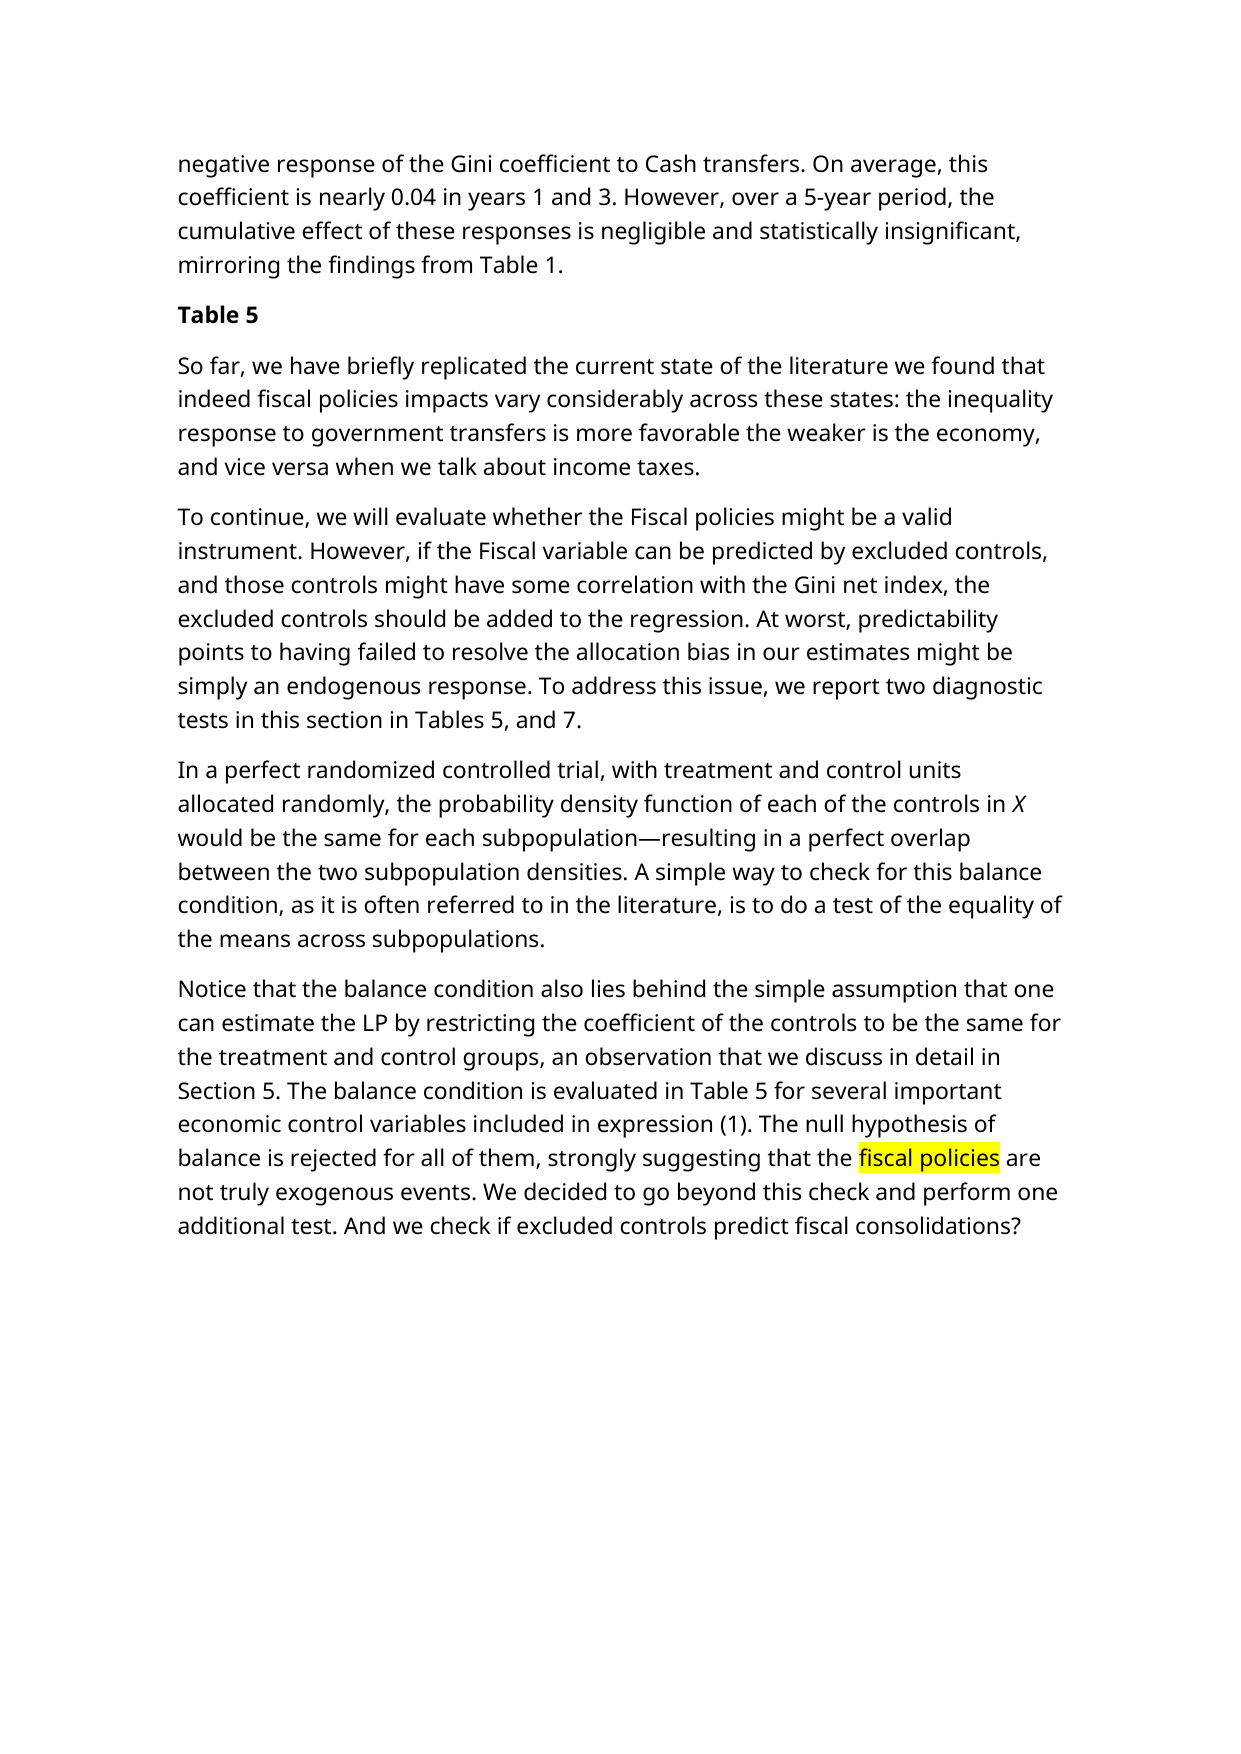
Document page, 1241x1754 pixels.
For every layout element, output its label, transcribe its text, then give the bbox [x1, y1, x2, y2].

text Table 5 [177, 299, 1063, 331]
text In a perfect randomized controlled trial, with treatment and control units allocated randomly, the probability density function of each of the controls in X would be the same for each subpopulation—resulting in a perfect overlap between the two subpopulation densities. A simple way to check for this balance condition, as it is often referred to in the literature, is to do a test of the equality of the means across subpopulations. [177, 754, 1063, 954]
text To continue, we will evaluate whether the Fiscal policies might be a valid instrument. However, if the Fiscal variable can be predicted by excluded controls, and those controls might have some correlation with the Gini net index, the excluded controls should be added to the regression. At worst, predictability points to having failed to resolve the allocation bias in our estimates might be simply an endogenous response. To address this issue, we report two diagnostic tests in this section in Tables 5, and 7. [177, 501, 1063, 735]
text Notice that the balance condition also lies behind the simple assumption that one can estimate the LP by restricting the coefficient of the controls to be the same for the treatment and control groups, an observation that we discuss in detail in Section 5. The balance condition is evaluated in Table 5 for several important economic control variables included in expression (1). The null hypothesis of balance is rejected for all of them, strongly suggesting that the fiscal policies are not truly exogenous events. We decided to go beyond this check and perform one additional test. And we check if excluded controls predict fiscal consolidations? [177, 973, 1063, 1241]
text So far, we have briefly replicated the current state of the literature we found that indeed fiscal policies impacts vary considerably across these states: the inequality response to government transfers is more favorable the weaker is the economy, and vice versa when we talk about income taxes. [177, 350, 1063, 482]
